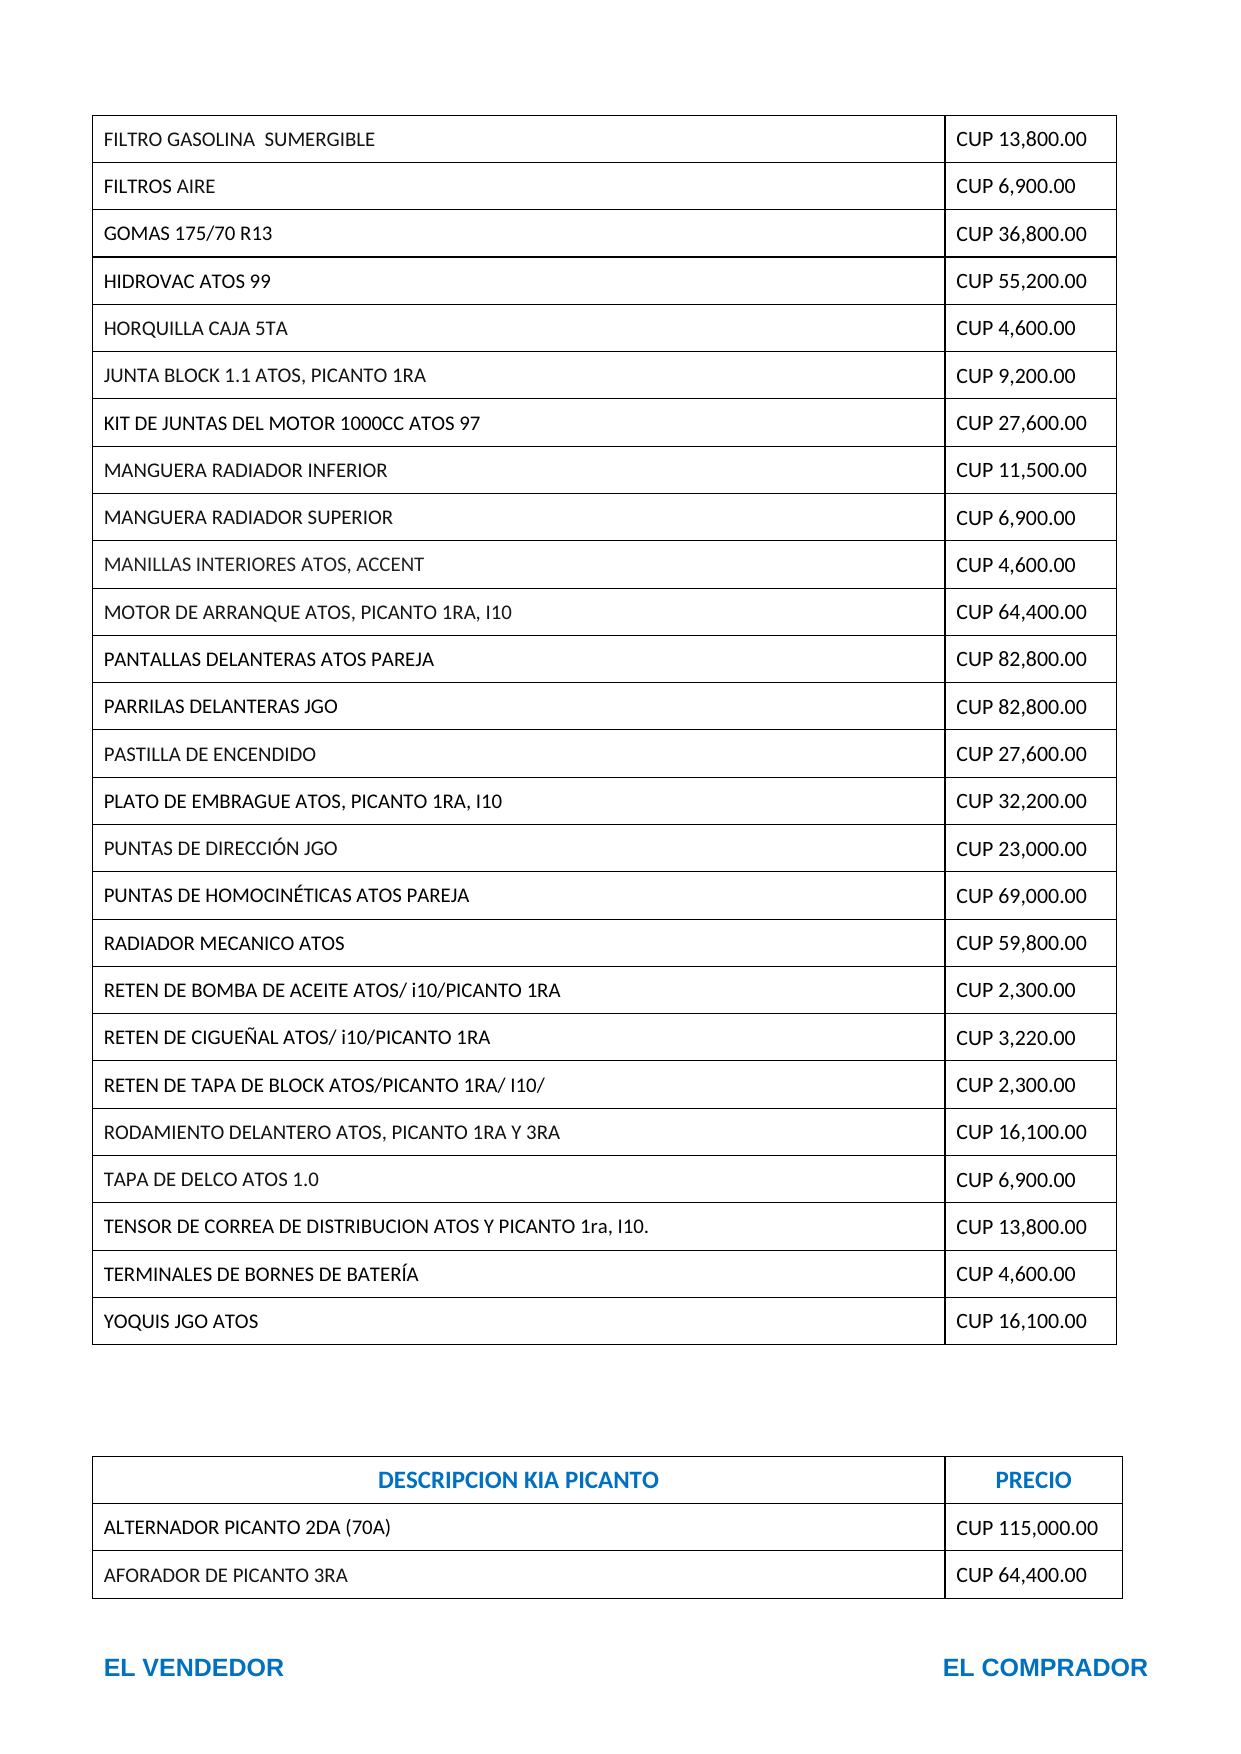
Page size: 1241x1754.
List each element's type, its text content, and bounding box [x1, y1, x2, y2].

table_cell CUP 27,600.00 [946, 730, 1116, 777]
table_cell CUP 64,400.00 [946, 589, 1116, 635]
table_cell CUP 13,800.00 [946, 116, 1116, 162]
table_cell CUP 4,600.00 [946, 305, 1116, 351]
table_cell CUP 69,000.00 [946, 872, 1116, 918]
table_cell PANTALLAS DELANTERAS ATOS PAREJA [93, 636, 944, 682]
table_cell CUP 6,900.00 [946, 494, 1116, 540]
table_cell CUP 2,300.00 [946, 967, 1116, 1013]
table_cell TERMINALES DE BORNES DE BATERÍA [93, 1251, 944, 1297]
table_cell CUP 82,800.00 [946, 636, 1116, 682]
table_cell PARRILAS DELANTERAS JGO [93, 683, 944, 729]
table_cell CUP 59,800.00 [946, 920, 1116, 966]
table_cell CUP 6,900.00 [946, 163, 1116, 209]
table_cell CUP 16,100.00 [946, 1109, 1116, 1155]
table_cell MOTOR DE ARRANQUE ATOS, PICANTO 1RA, I10 [93, 589, 944, 635]
table_cell CUP 6,900.00 [946, 1156, 1116, 1202]
table_cell CUP 23,000.00 [946, 825, 1116, 871]
table_cell TENSOR DE CORREA DE DISTRIBUCION ATOS Y PICANTO 1ra, I10. [93, 1203, 944, 1249]
table_cell FILTRO GASOLINA SUMERGIBLE [93, 116, 944, 162]
table_cell RADIADOR MECANICO ATOS [93, 920, 944, 966]
table_cell CUP 2,300.00 [946, 1061, 1116, 1108]
table_cell RODAMIENTO DELANTERO ATOS, PICANTO 1RA Y 3RA [93, 1109, 944, 1155]
table_cell PASTILLA DE ENCENDIDO [93, 730, 944, 777]
table_cell CUP 32,200.00 [946, 778, 1116, 824]
table_cell CUP 13,800.00 [946, 1203, 1116, 1249]
table_cell CUP 4,600.00 [946, 1251, 1116, 1297]
table_cell CUP 64,400.00 [946, 1551, 1122, 1598]
table_cell MANILLAS INTERIORES ATOS, ACCENT [93, 541, 944, 587]
table_cell FILTROS AIRE [93, 163, 944, 209]
table_cell TAPA DE DELCO ATOS 1.0 [93, 1156, 944, 1202]
table_cell RETEN DE BOMBA DE ACEITE ATOS/ i10/PICANTO 1RA [93, 967, 944, 1013]
table_cell RETEN DE TAPA DE BLOCK ATOS/PICANTO 1RA/ I10/ [93, 1061, 944, 1108]
table_cell CUP 4,600.00 [946, 541, 1116, 587]
table_cell MANGUERA RADIADOR SUPERIOR [93, 494, 944, 540]
table_cell YOQUIS JGO ATOS [93, 1298, 944, 1344]
table_cell CUP 3,220.00 [946, 1014, 1116, 1060]
table_cell CUP 9,200.00 [946, 352, 1116, 398]
table_cell CUP 36,800.00 [946, 210, 1116, 256]
table_cell HORQUILLA CAJA 5TA [93, 305, 944, 351]
table_cell AFORADOR DE PICANTO 3RA [93, 1551, 944, 1598]
table_cell JUNTA BLOCK 1.1 ATOS, PICANTO 1RA [93, 352, 944, 398]
table_cell GOMAS 175/70 R13 [93, 210, 944, 256]
table_cell CUP 16,100.00 [946, 1298, 1116, 1344]
table_cell KIT DE JUNTAS DEL MOTOR 1000CC ATOS 97 [93, 399, 944, 446]
table_cell PUNTAS DE DIRECCIÓN JGO [93, 825, 944, 871]
table_cell CUP 82,800.00 [946, 683, 1116, 729]
table_cell ALTERNADOR PICANTO 2DA (70A) [93, 1504, 944, 1550]
table_header PRECIO [946, 1457, 1122, 1503]
table_cell CUP 11,500.00 [946, 447, 1116, 493]
table_cell HIDROVAC ATOS 99 [93, 258, 944, 304]
table_cell PUNTAS DE HOMOCINÉTICAS ATOS PAREJA [93, 872, 944, 918]
table_header DESCRIPCION KIA PICANTO [93, 1457, 944, 1503]
table_cell RETEN DE CIGUEÑAL ATOS/ i10/PICANTO 1RA [93, 1014, 944, 1060]
table_cell CUP 55,200.00 [946, 258, 1116, 304]
table_cell MANGUERA RADIADOR INFERIOR [93, 447, 944, 493]
table_cell CUP 115,000.00 [946, 1504, 1122, 1550]
table_cell PLATO DE EMBRAGUE ATOS, PICANTO 1RA, I10 [93, 778, 944, 824]
table_cell CUP 27,600.00 [946, 399, 1116, 446]
